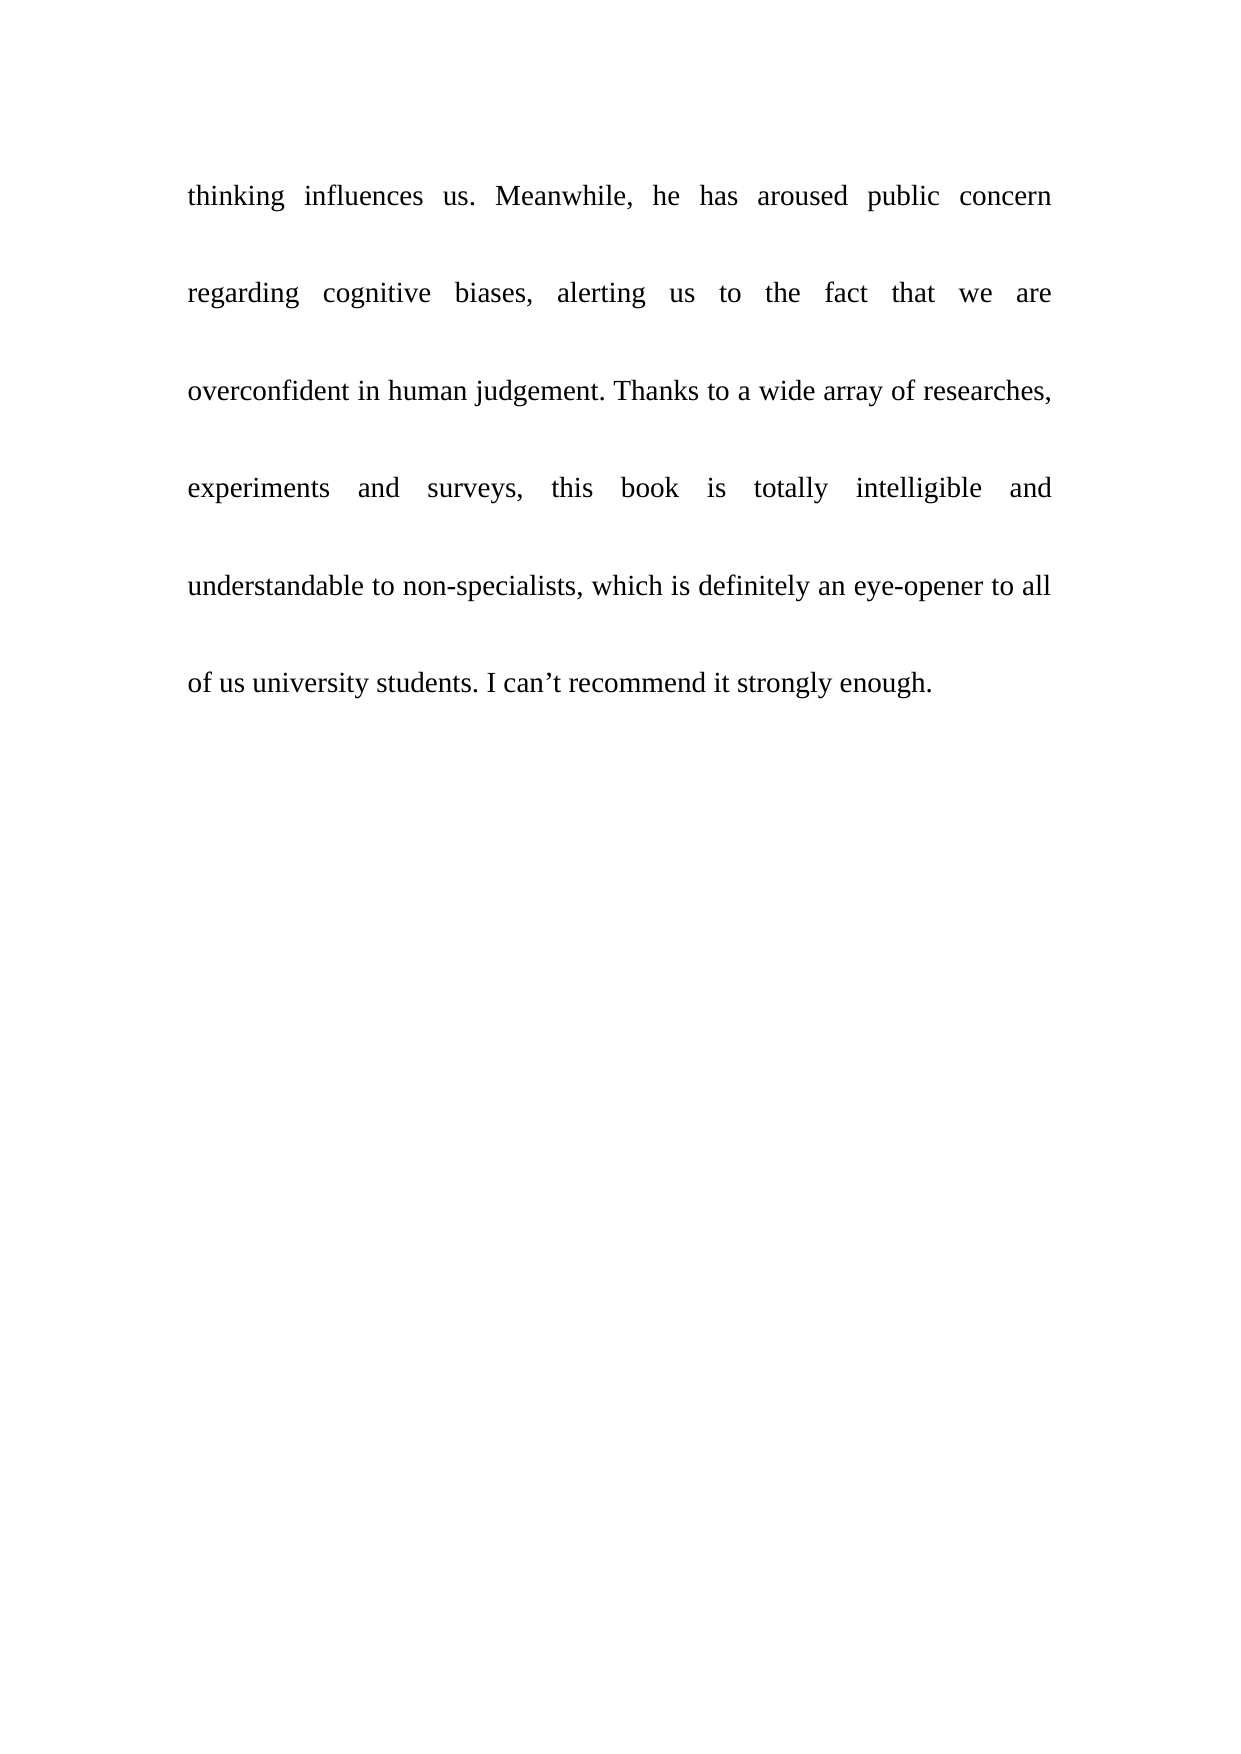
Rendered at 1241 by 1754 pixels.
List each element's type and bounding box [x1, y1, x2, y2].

text [187, 162, 1053, 714]
